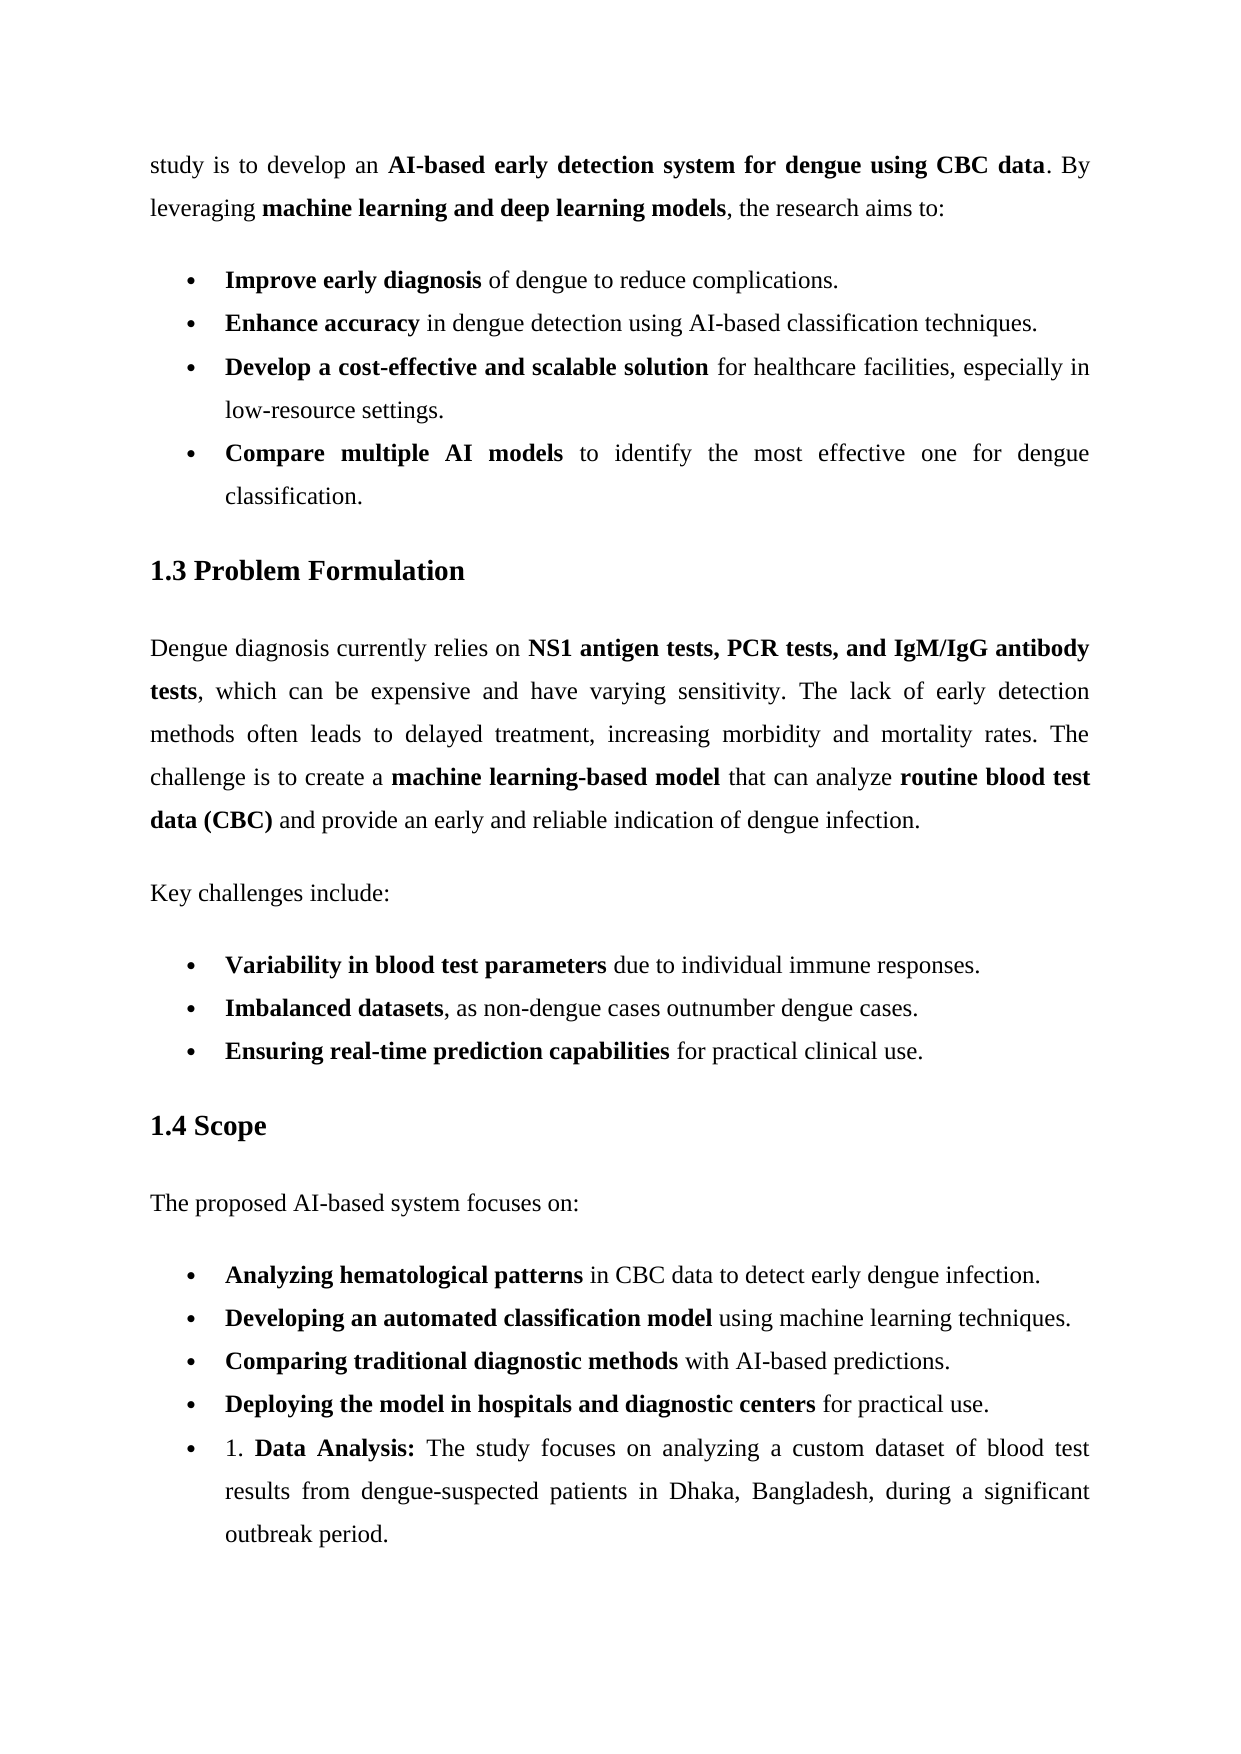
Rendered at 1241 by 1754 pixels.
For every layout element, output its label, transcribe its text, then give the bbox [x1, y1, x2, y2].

text 1.3 Problem Formulation [150, 553, 1090, 587]
list Deploying the model in hospitals and diagnostic centers for practical use. [187, 1389, 1090, 1418]
list 1. Data Analysis: The study focuses on analyzing a custom dataset of blood test results from dengue-suspected patients in Dhaka, Bangladesh, during a significant outbreak period. [187, 1433, 1090, 1548]
text The proposed AI-based system focuses on: [150, 1188, 1090, 1217]
list Improve early diagnosis of dengue to reduce complications. [187, 265, 1090, 294]
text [150, 150, 1090, 222]
list Compare multiple AI models to identify the most effective one for dengue classification. [187, 438, 1090, 510]
list Enhance accuracy in dengue detection using AI-based classification techniques. [187, 308, 1090, 337]
text Dengue diagnosis currently relies on NS1 antigen tests, PCR tests, and IgM/IgG antibody tests, which can be expensive and have varying sensitivity. The lack of early detection methods often leads to delayed treatment, increasing morbidity and mortality rates. The challenge is to create a machine learning-based model that can analyze routine blood test data (CBC) and provide an early and reliable indication of dengue infection. [150, 633, 1090, 834]
list Analyzing hematological patterns in CBC data to detect early dengue infection. [187, 1260, 1090, 1289]
list Develop a cost-effective and scalable solution for healthcare facilities, especially in low-resource settings. [187, 352, 1090, 423]
list Imbalanced datasets, as non-dengue cases outnumber dengue cases. [187, 993, 1090, 1022]
list Ensuring real-time prediction capabilities for practical clinical use. [187, 1036, 1090, 1065]
text 1.4 Scope [150, 1108, 1090, 1142]
list Comparing traditional diagnostic methods with AI-based predictions. [187, 1346, 1090, 1375]
text Key challenges include: [150, 878, 1090, 906]
list Variability in blood test parameters due to individual immune responses. [187, 950, 1090, 979]
list Developing an automated classification model using machine learning techniques. [187, 1303, 1090, 1332]
